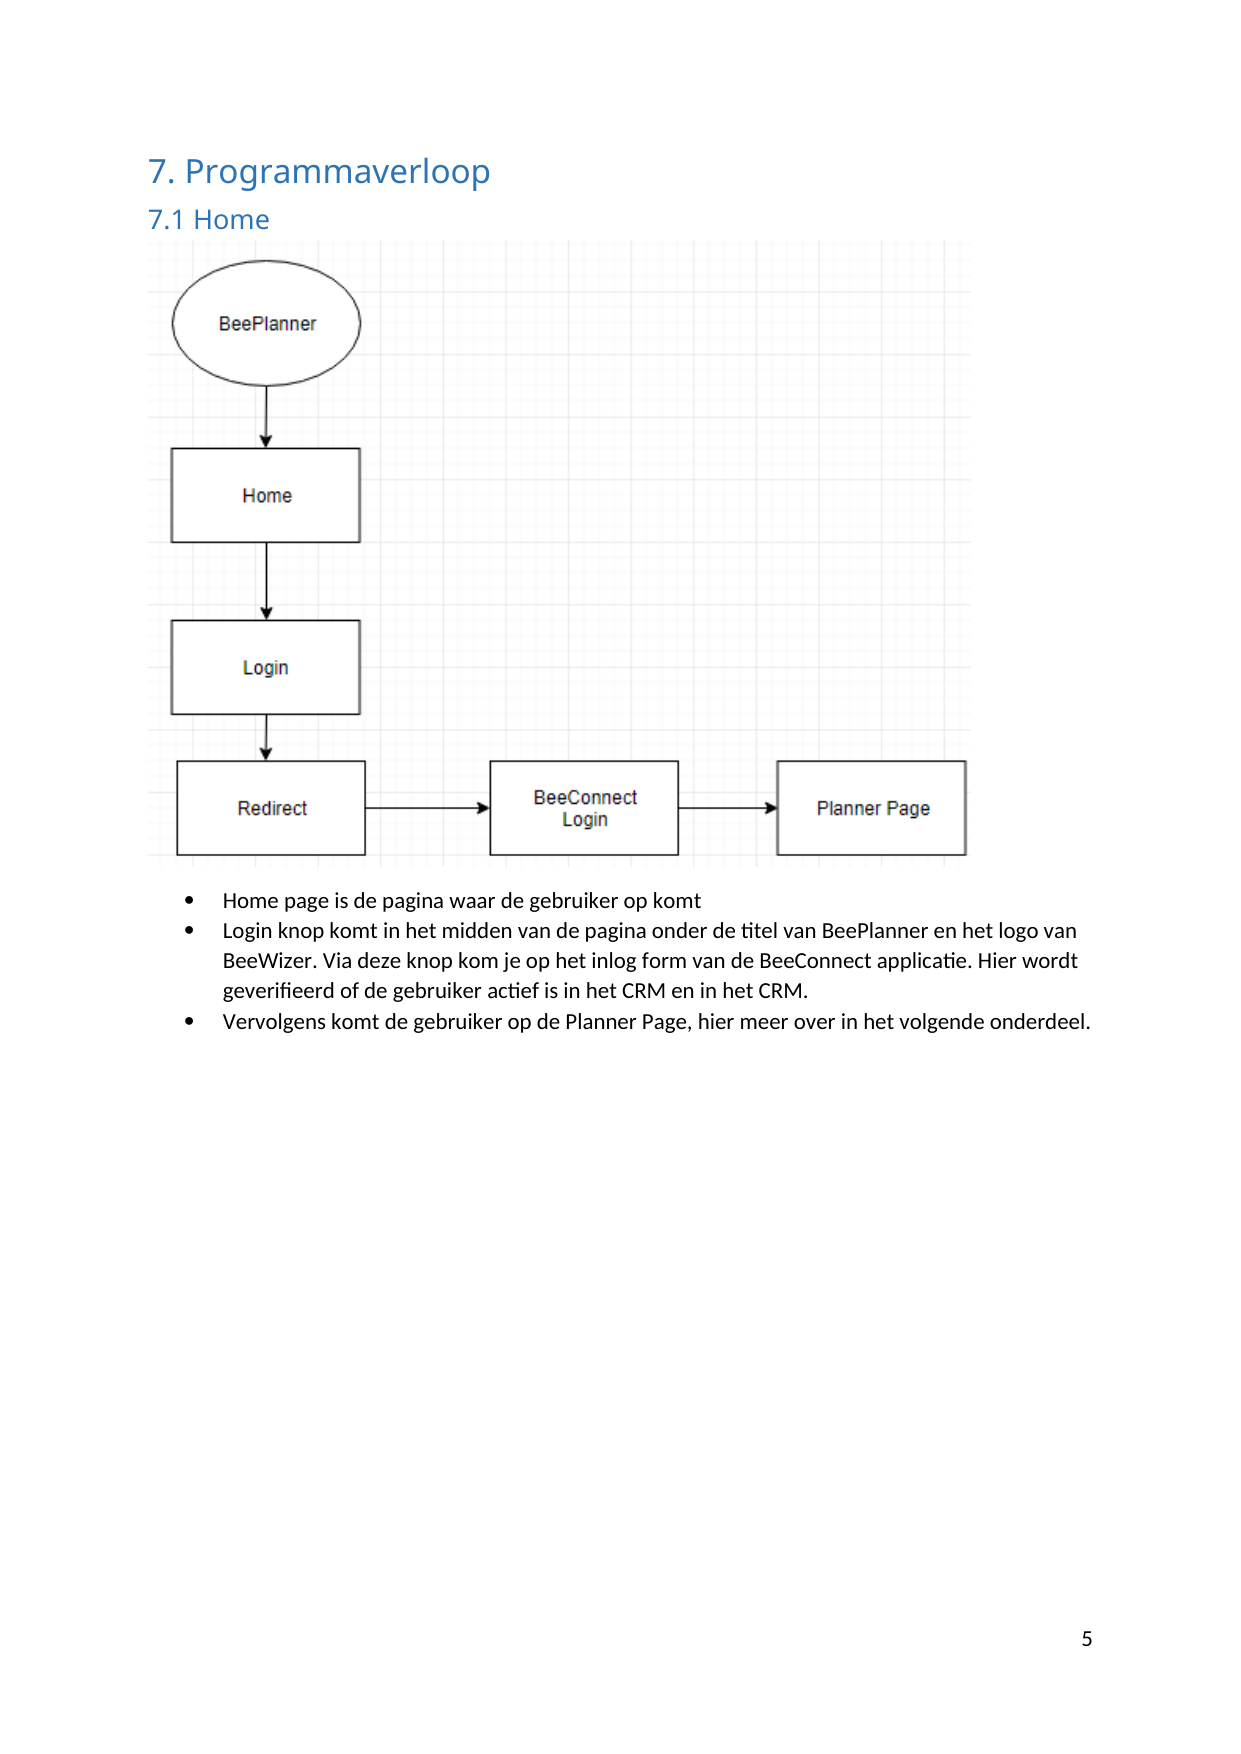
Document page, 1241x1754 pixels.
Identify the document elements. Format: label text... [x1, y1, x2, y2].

subtitle 7.1 Home [148, 201, 1093, 238]
picture [147, 240, 972, 867]
list Vervolgens komt de gebruiker op de Planner Page, hier meer over in het volgende onderdeel. [185, 1007, 1093, 1035]
subtitle 7. Programmaverloop [148, 148, 1093, 193]
list Login knop komt in het midden van de pagina onder de titel van BeePlanner en het logo van BeeWizer. Via deze knop kom je op het inlog form van de BeeConnect applicatie. Hier wordt geverifieerd of de gebruiker actief is in het CRM en in het CRM. [185, 916, 1093, 1004]
list Home page is de pagina waar de gebruiker op komt [185, 886, 1093, 914]
